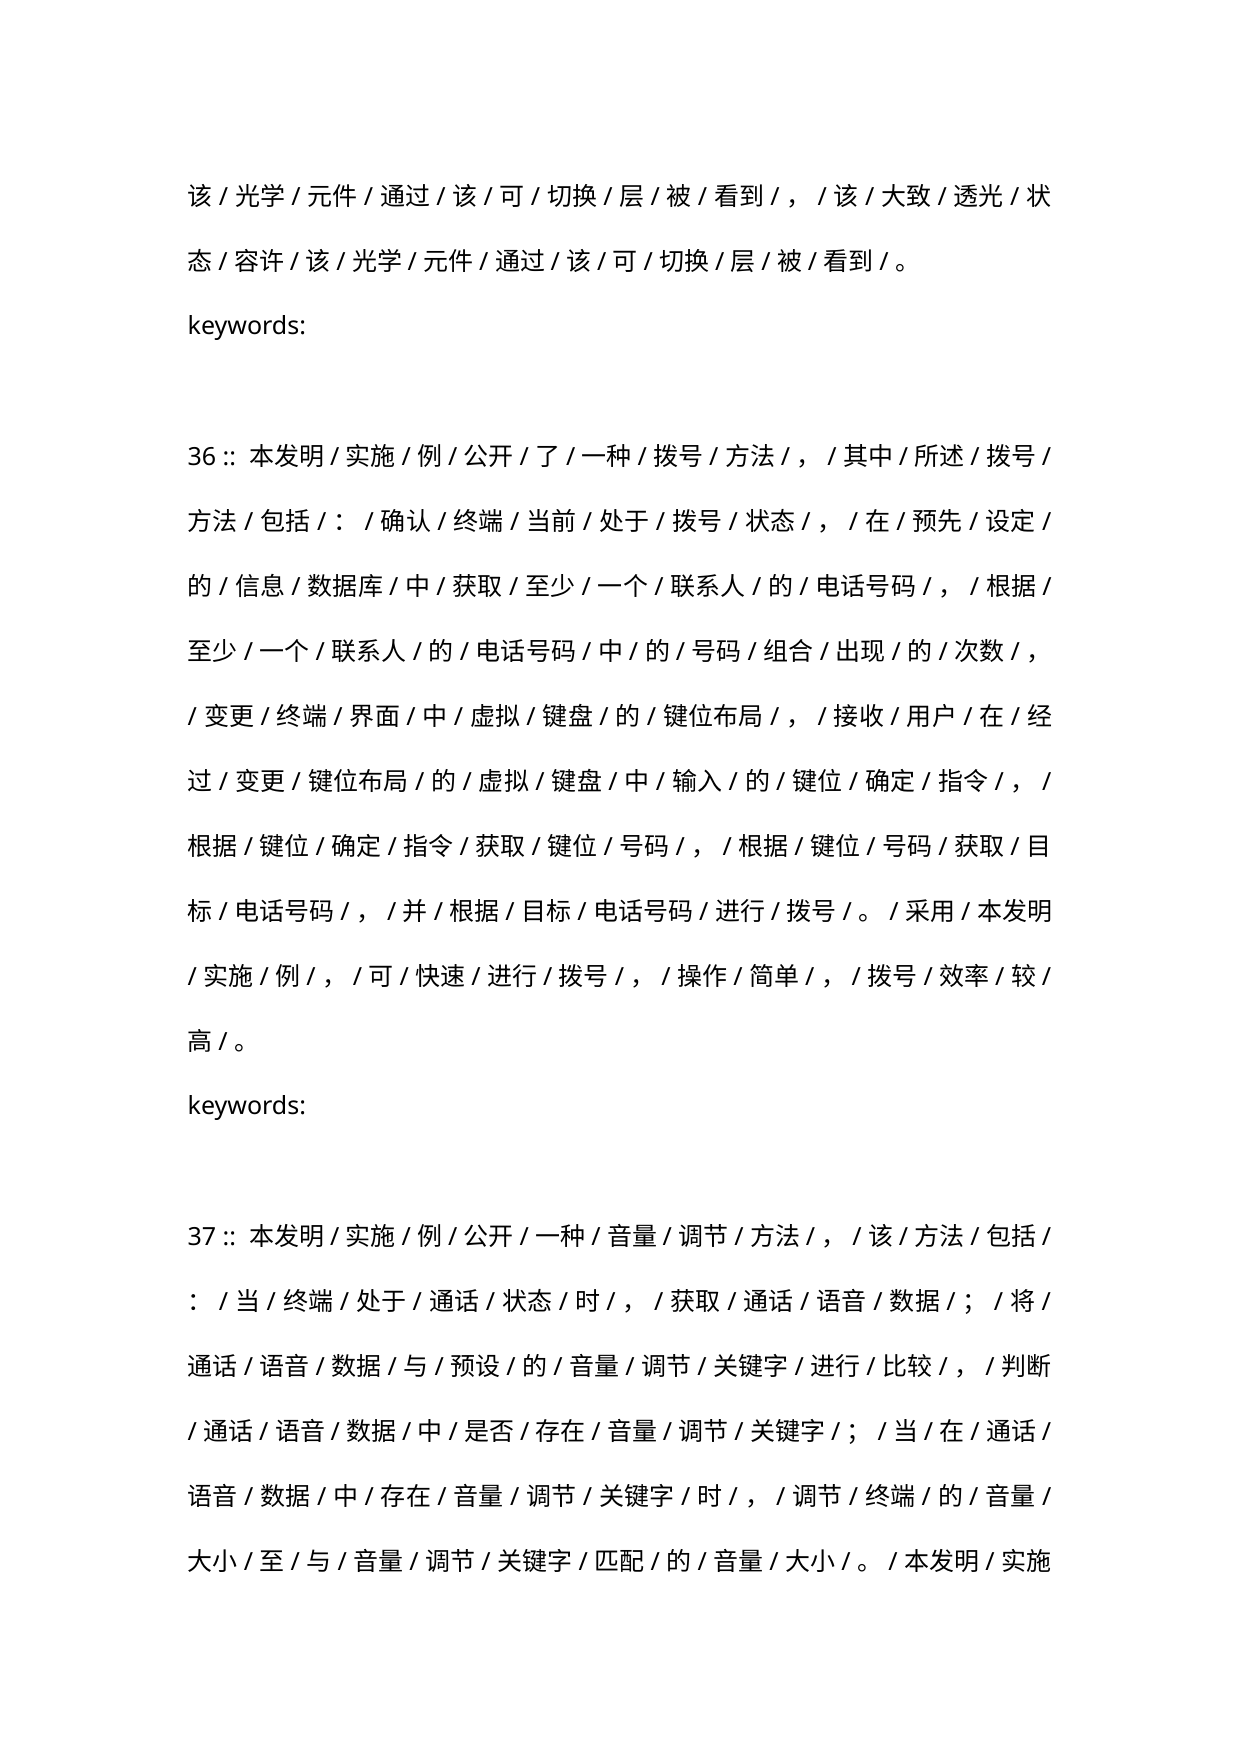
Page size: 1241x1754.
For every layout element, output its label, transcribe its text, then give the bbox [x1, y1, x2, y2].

text keywords: [187, 1072, 1053, 1137]
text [187, 1202, 1053, 1592]
text 36 :: 本发明 / 实施 / 例 / 公开 / 了 / 一种 / 拨号 / 方法 / ， / 其中 / 所述 / 拨号 / 方法 / 包括 / ： / 确认 / 终端 / 当前 / 处于 / 拨号 / 状态 / ， / 在 / 预先 / 设定 / 的 / 信息 / 数据库 / 中 / 获取 / 至少 / 一个 / 联系人 / 的 / 电话号码 / ， / 根据 / 至少 / 一个 / 联系人 / 的 / 电话号码 / 中 / 的 / 号码 / 组合 / 出现 / 的 / 次数 / ， / 变更 / 终端 / 界面 / 中 / 虚拟 / 键盘 / 的 / 键位布局 / ， / 接收 / 用户 / 在 / 经过 / 变更 / 键位布局 / 的 / 虚拟 / 键盘 / 中 / 输入 / 的 / 键位 / 确定 / 指令 / ， / 根据 / 键位 / 确定 / 指令 / 获取 / 键位 / 号码 / ， / 根据 / 键位 / 号码 / 获取 / 目标 / 电话号码 / ， / 并 / 根据 / 目标 / 电话号码 / 进行 / 拨号 / 。 / 采用 / 本发明 / 实施 / 例 / ， / 可 / 快速 / 进行 / 拨号 / ， / 操作 / 简单 / ， / 拨号 / 效率 / 较 / 高 / 。 [187, 422, 1053, 1072]
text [187, 162, 1053, 292]
text keywords: [187, 292, 1053, 357]
